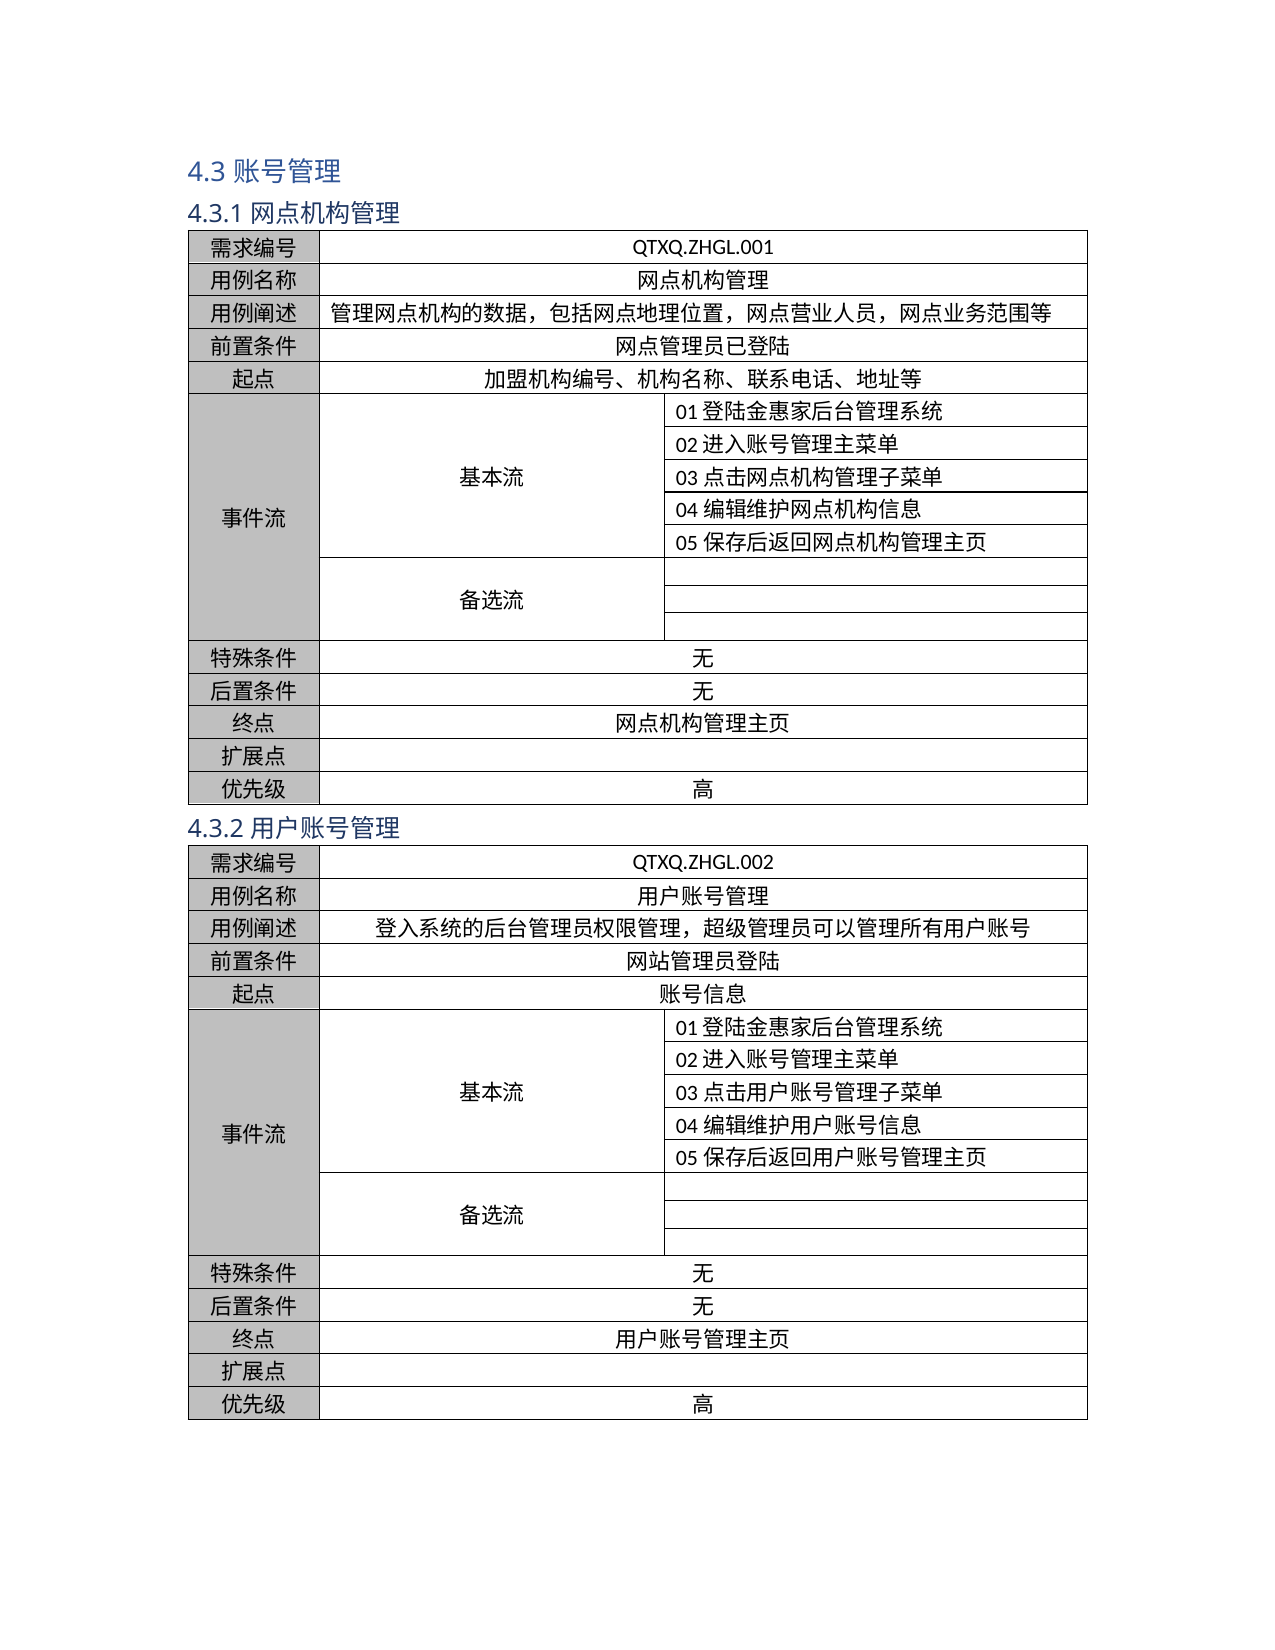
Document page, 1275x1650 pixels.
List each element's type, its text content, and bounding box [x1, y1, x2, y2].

table_cell 02进入账号管理主菜单 [665, 1042, 1087, 1074]
subtitle 4.3.2 用户账号管理 [187, 809, 1087, 845]
table_cell 无 [320, 1256, 1087, 1288]
table_cell 用例阐述 [189, 296, 319, 328]
table_cell [665, 613, 1087, 640]
table_cell 网点机构管理 [320, 264, 1087, 295]
table_cell 用例名称 [189, 264, 319, 295]
table_cell 特殊条件 [189, 1256, 319, 1288]
table_cell 04 编辑维护用户账号信息 [665, 1108, 1087, 1139]
table_cell 网点管理员已登陆 [320, 329, 1087, 361]
table_cell [665, 1201, 1087, 1227]
table_cell 03 点击网点机构管理子菜单 [665, 460, 1087, 491]
table_cell 备选流 [320, 558, 664, 640]
table_cell 高 [320, 1387, 1087, 1419]
table_cell 登入系统的后台管理员权限管理，超级管理员可以管理所有用户账号 [320, 911, 1087, 943]
table_cell 无 [320, 1289, 1087, 1321]
table_cell 01登陆金惠家后台管理系统 [665, 1010, 1087, 1041]
table_cell 特殊条件 [189, 641, 319, 673]
table_header QTXQ.ZHGL.001 [320, 231, 1087, 262]
table_cell 05 保存后返回网点机构管理主页 [665, 525, 1087, 557]
table_cell 用例阐述 [189, 911, 319, 943]
table_cell 02进入账号管理主菜单 [665, 427, 1087, 459]
table_cell 事件流 [189, 394, 319, 640]
table_cell 终点 [189, 706, 319, 738]
table_cell 基本流 [320, 394, 664, 557]
table_cell 用户账号管理主页 [320, 1322, 1087, 1353]
table_cell 事件流 [189, 1010, 319, 1255]
table_header 需求编号 [189, 846, 319, 878]
table_cell 后置条件 [189, 674, 319, 705]
subtitle 4.3.1 网点机构管理 [187, 193, 1087, 230]
table_cell 前置条件 [189, 944, 319, 976]
table_cell 网点机构管理主页 [320, 706, 1087, 738]
table_cell 备选流 [320, 1173, 664, 1255]
table_cell 起点 [189, 362, 319, 393]
table_cell 起点 [189, 977, 319, 1008]
table_cell 高 [320, 772, 1087, 803]
table_cell 扩展点 [189, 1354, 319, 1386]
table_cell [665, 586, 1087, 612]
table_cell 终点 [189, 1322, 319, 1353]
table_cell 管理网点机构的数据，包括网点地理位置，网点营业人员，网点业务范围等 [320, 296, 1087, 328]
table_cell 优先级 [189, 1387, 319, 1419]
table_cell 加盟机构编号、机构名称、联系电话、地址等 [320, 362, 1087, 393]
table_header QTXQ.ZHGL.002 [320, 846, 1087, 878]
table_cell 优先级 [189, 772, 319, 803]
table_cell 网站管理员登陆 [320, 944, 1087, 976]
table_cell [665, 558, 1087, 584]
table_cell [320, 1354, 1087, 1386]
table_cell 后置条件 [189, 1289, 319, 1321]
table_cell 基本流 [320, 1010, 664, 1172]
table_cell 03 点击用户账号管理子菜单 [665, 1075, 1087, 1107]
table_cell 扩展点 [189, 739, 319, 771]
table_cell 账号信息 [320, 977, 1087, 1008]
table_header 需求编号 [189, 231, 319, 262]
table_cell 无 [320, 641, 1087, 673]
table_cell [665, 1229, 1087, 1255]
table_cell 05 保存后返回用户账号管理主页 [665, 1140, 1087, 1172]
table_cell 用例名称 [189, 879, 319, 910]
table_cell [320, 739, 1087, 771]
table_cell 前置条件 [189, 329, 319, 361]
table_cell 用户账号管理 [320, 879, 1087, 910]
subtitle 4.3 账号管理 [187, 150, 1087, 189]
table_cell 无 [320, 674, 1087, 705]
table_cell 04 编辑维护网点机构信息 [665, 493, 1087, 524]
table_cell [665, 1173, 1087, 1200]
table_cell 01登陆金惠家后台管理系统 [665, 394, 1087, 426]
